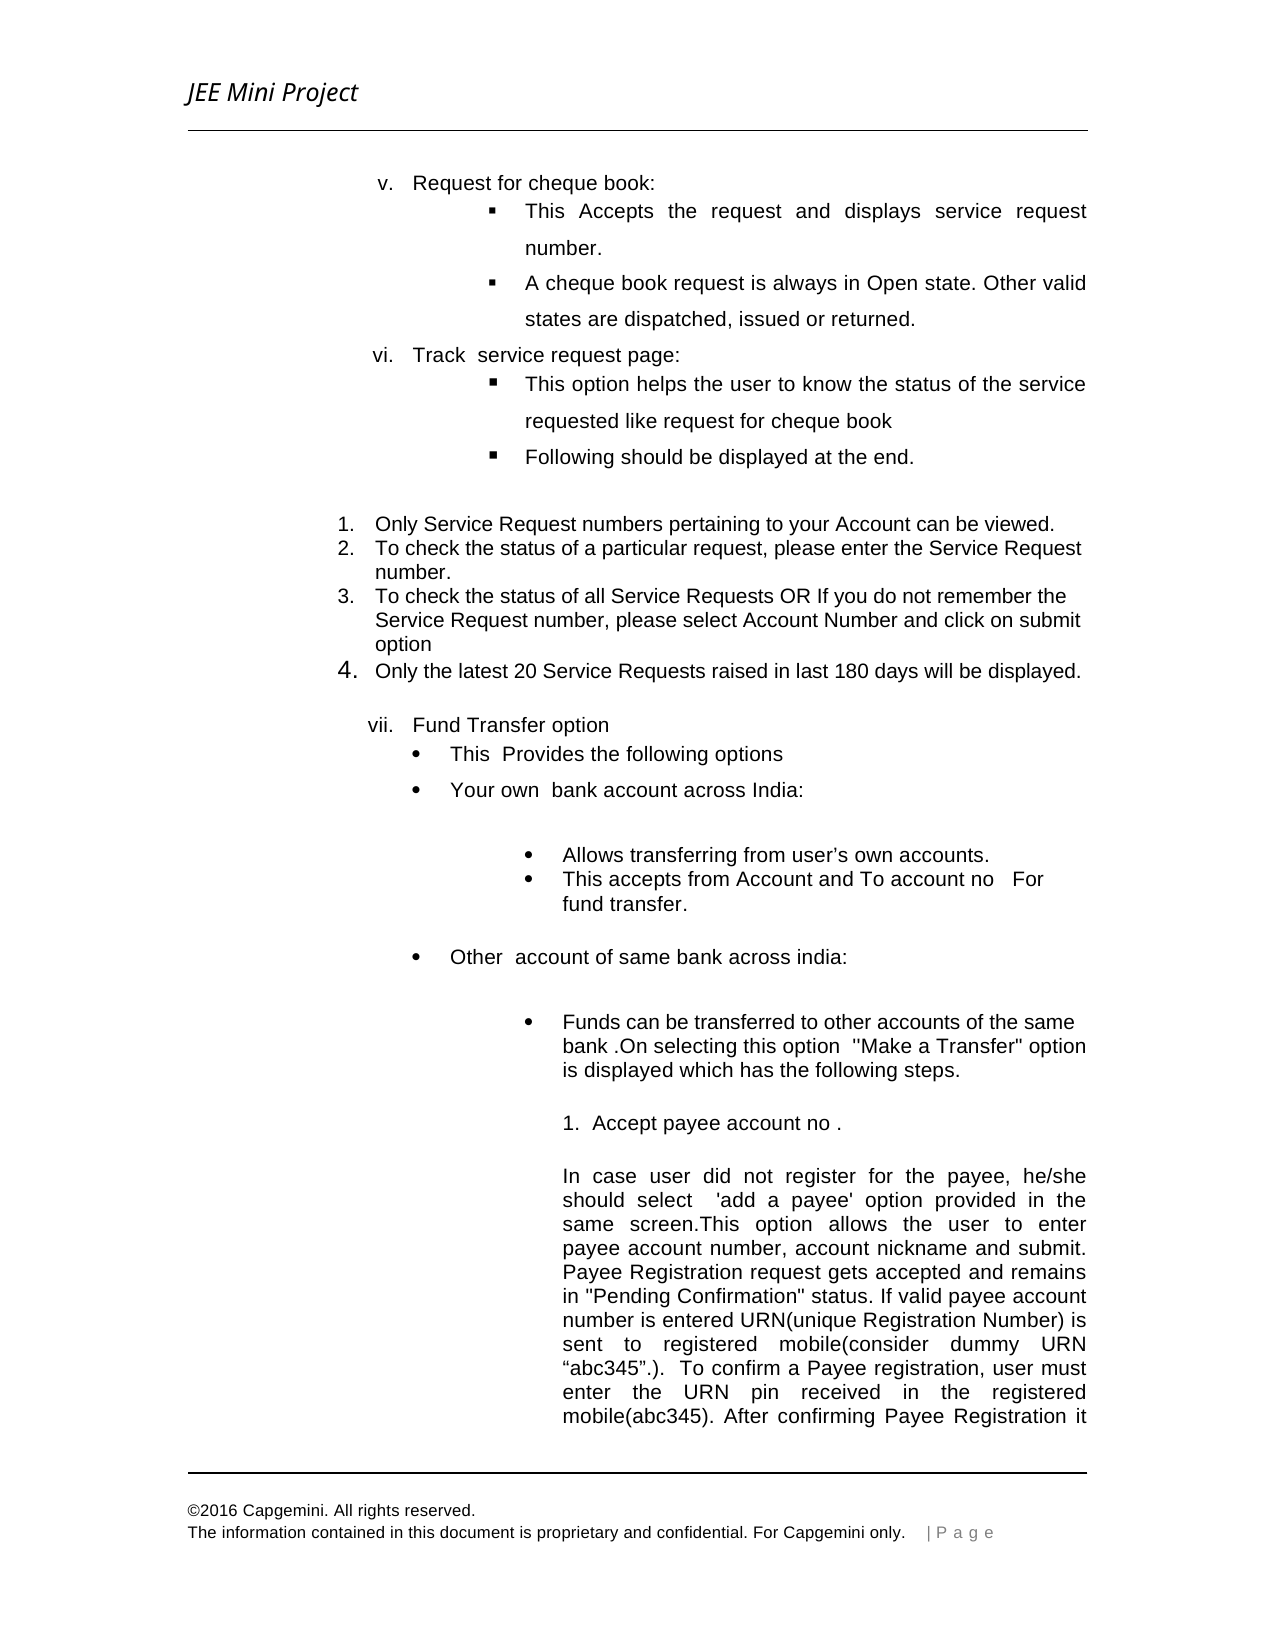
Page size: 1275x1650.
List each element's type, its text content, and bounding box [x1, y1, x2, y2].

list This accepts from Account and To account no For fund transfer. [525, 867, 1087, 915]
list Only the latest 20 Service Requests raised in last 180 days will be displayed. [337, 655, 1087, 684]
list Fund Transfer option [394, 713, 1087, 737]
list This option helps the user to know the status of the service requested like request for cheque book [487, 372, 1087, 433]
list A cheque book request is always in Open state. Other valid states are dispatched, issued or returned. [487, 271, 1087, 331]
list Track service request page: [394, 343, 1087, 367]
list This Provides the following options [412, 742, 1087, 766]
list To check the status of all Service Requests OR If you do not remember the Service Request number, please select Account Number and click on submit option [337, 583, 1087, 655]
list Following should be displayed at the end. [487, 445, 1087, 470]
list Other account of same bank across india: [412, 944, 1087, 968]
list Request for cheque book: [394, 171, 1087, 194]
text 1. Accept payee account no . [562, 1111, 1087, 1135]
list This Accepts the request and displays service request number. [487, 199, 1087, 259]
list Allows transferring from user’s own accounts. [525, 843, 1087, 867]
list Your own bank account across India: [412, 778, 1087, 802]
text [562, 1164, 1087, 1427]
list Funds can be transferred to other accounts of the same bank .On selecting this option ''Make a Transfer" option is displayed which has the following steps. [525, 1010, 1087, 1082]
list Only Service Request numbers pertaining to your Account can be viewed. [337, 512, 1087, 536]
list To check the status of a particular request, please enter the Service Request number. [337, 536, 1087, 583]
